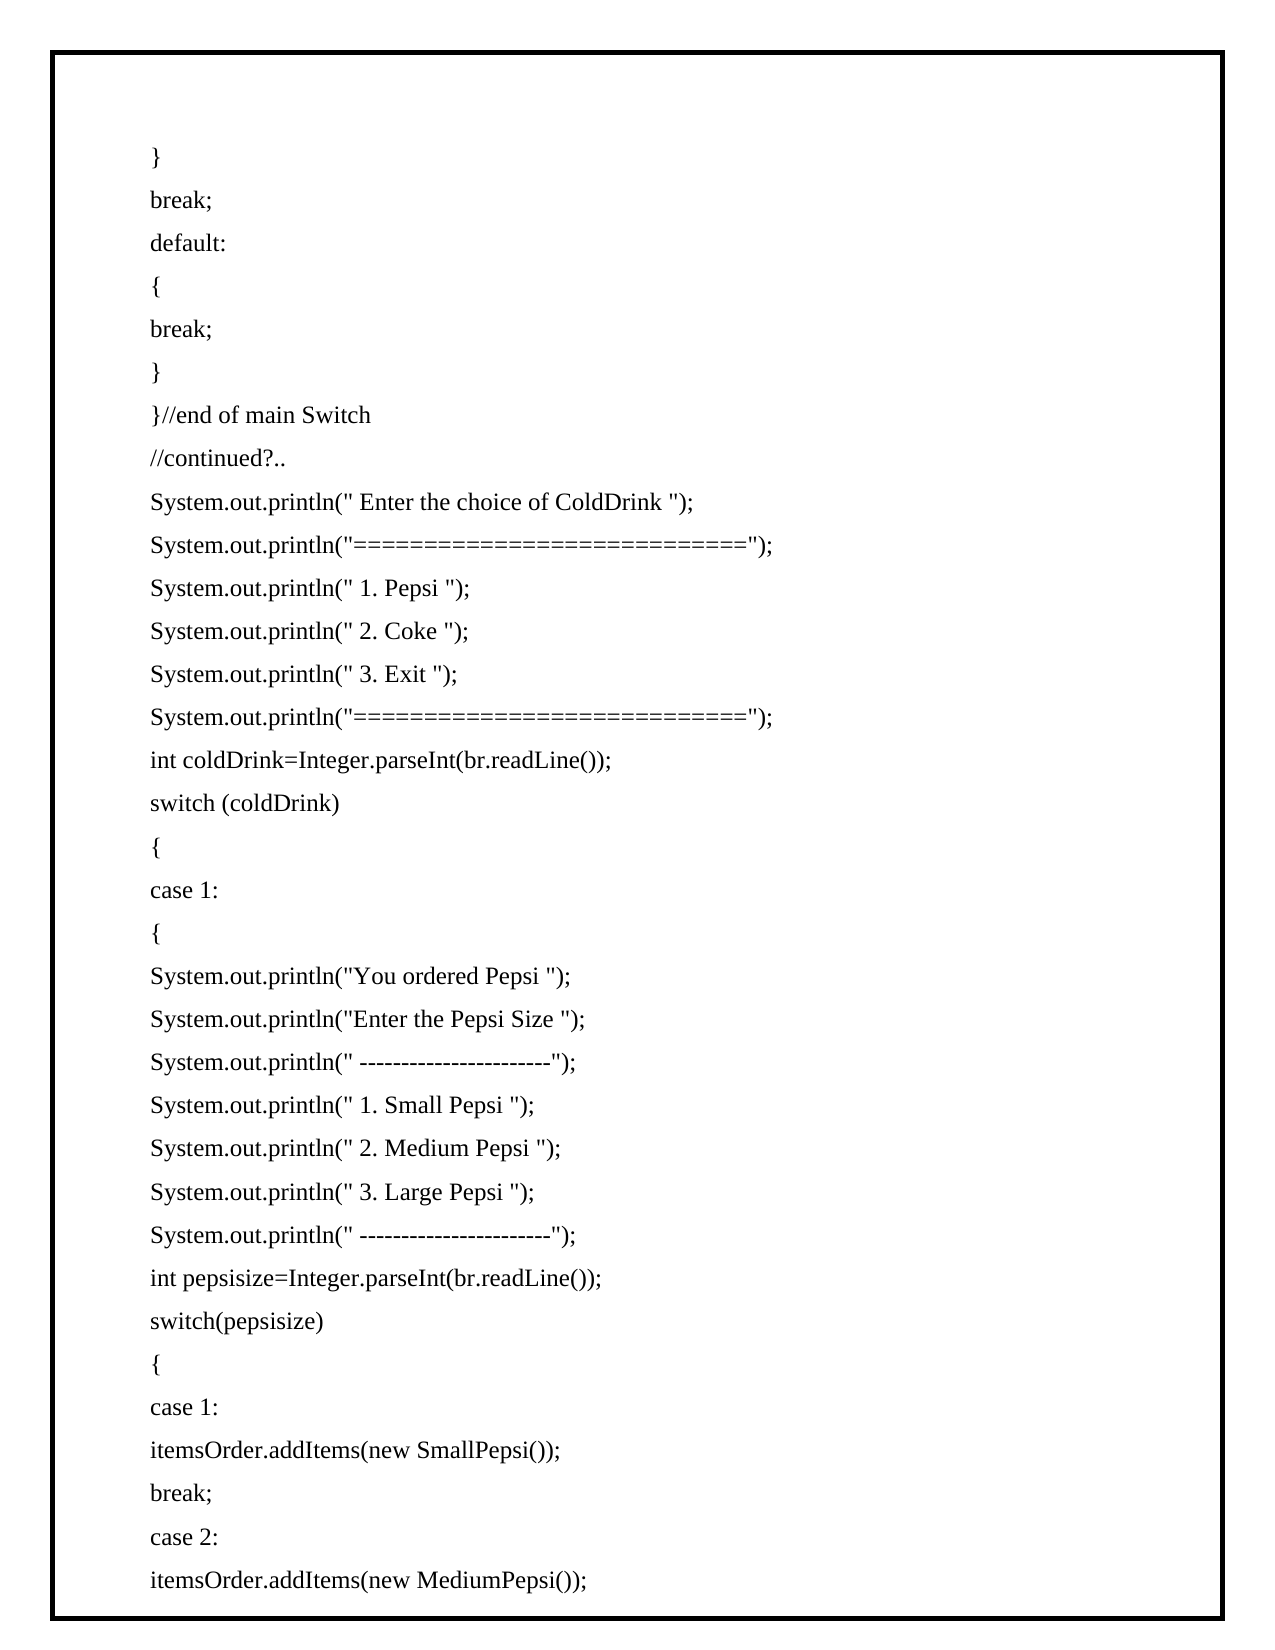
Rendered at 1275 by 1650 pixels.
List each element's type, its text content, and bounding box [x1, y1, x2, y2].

subtitle int pepsisize=Integer.parseInt(br.readLine()); [150, 1263, 1198, 1292]
subtitle itemsOrder.addItems(new SmallPepsi()); [150, 1435, 1198, 1464]
subtitle { [150, 1349, 1198, 1378]
subtitle break; [150, 185, 1198, 213]
subtitle default: [150, 228, 1198, 257]
subtitle System.out.println(" -----------------------"); [150, 1047, 1198, 1076]
subtitle { [150, 918, 1198, 947]
subtitle switch (coldDrink) [150, 788, 1198, 817]
subtitle //continued?.. [150, 443, 1198, 472]
subtitle System.out.println(" 2. Medium Pepsi "); [150, 1133, 1198, 1162]
subtitle System.out.println(" 3. Large Pepsi "); [150, 1177, 1198, 1205]
subtitle System.out.println(" 1. Small Pepsi "); [150, 1090, 1198, 1119]
subtitle case 2: [150, 1522, 1198, 1550]
subtitle break; [150, 1478, 1198, 1507]
subtitle int coldDrink=Integer.parseInt(br.readLine()); [150, 745, 1198, 774]
subtitle { [150, 271, 1198, 300]
subtitle case 1: [150, 1392, 1198, 1421]
subtitle System.out.println(" 1. Pepsi "); [150, 573, 1198, 602]
subtitle break; [150, 314, 1198, 343]
subtitle switch(pepsisize) [150, 1306, 1198, 1335]
subtitle itemsOrder.addItems(new MediumPepsi()); [150, 1565, 1198, 1593]
subtitle case 1: [150, 875, 1198, 903]
subtitle System.out.println(" Enter the choice of ColdDrink "); [150, 487, 1198, 515]
subtitle System.out.println(" -----------------------"); [150, 1220, 1198, 1248]
subtitle System.out.println(" 3. Exit "); [150, 659, 1198, 688]
subtitle System.out.println("You ordered Pepsi "); [150, 961, 1198, 990]
subtitle System.out.println("============================"); [150, 530, 1198, 558]
subtitle System.out.println("============================"); [150, 702, 1198, 731]
subtitle System.out.println(" 2. Coke "); [150, 616, 1198, 645]
subtitle } [150, 357, 1198, 386]
subtitle } [150, 142, 1198, 170]
subtitle { [150, 832, 1198, 860]
subtitle }//end of main Switch [150, 400, 1198, 429]
subtitle System.out.println("Enter the Pepsi Size "); [150, 1004, 1198, 1033]
